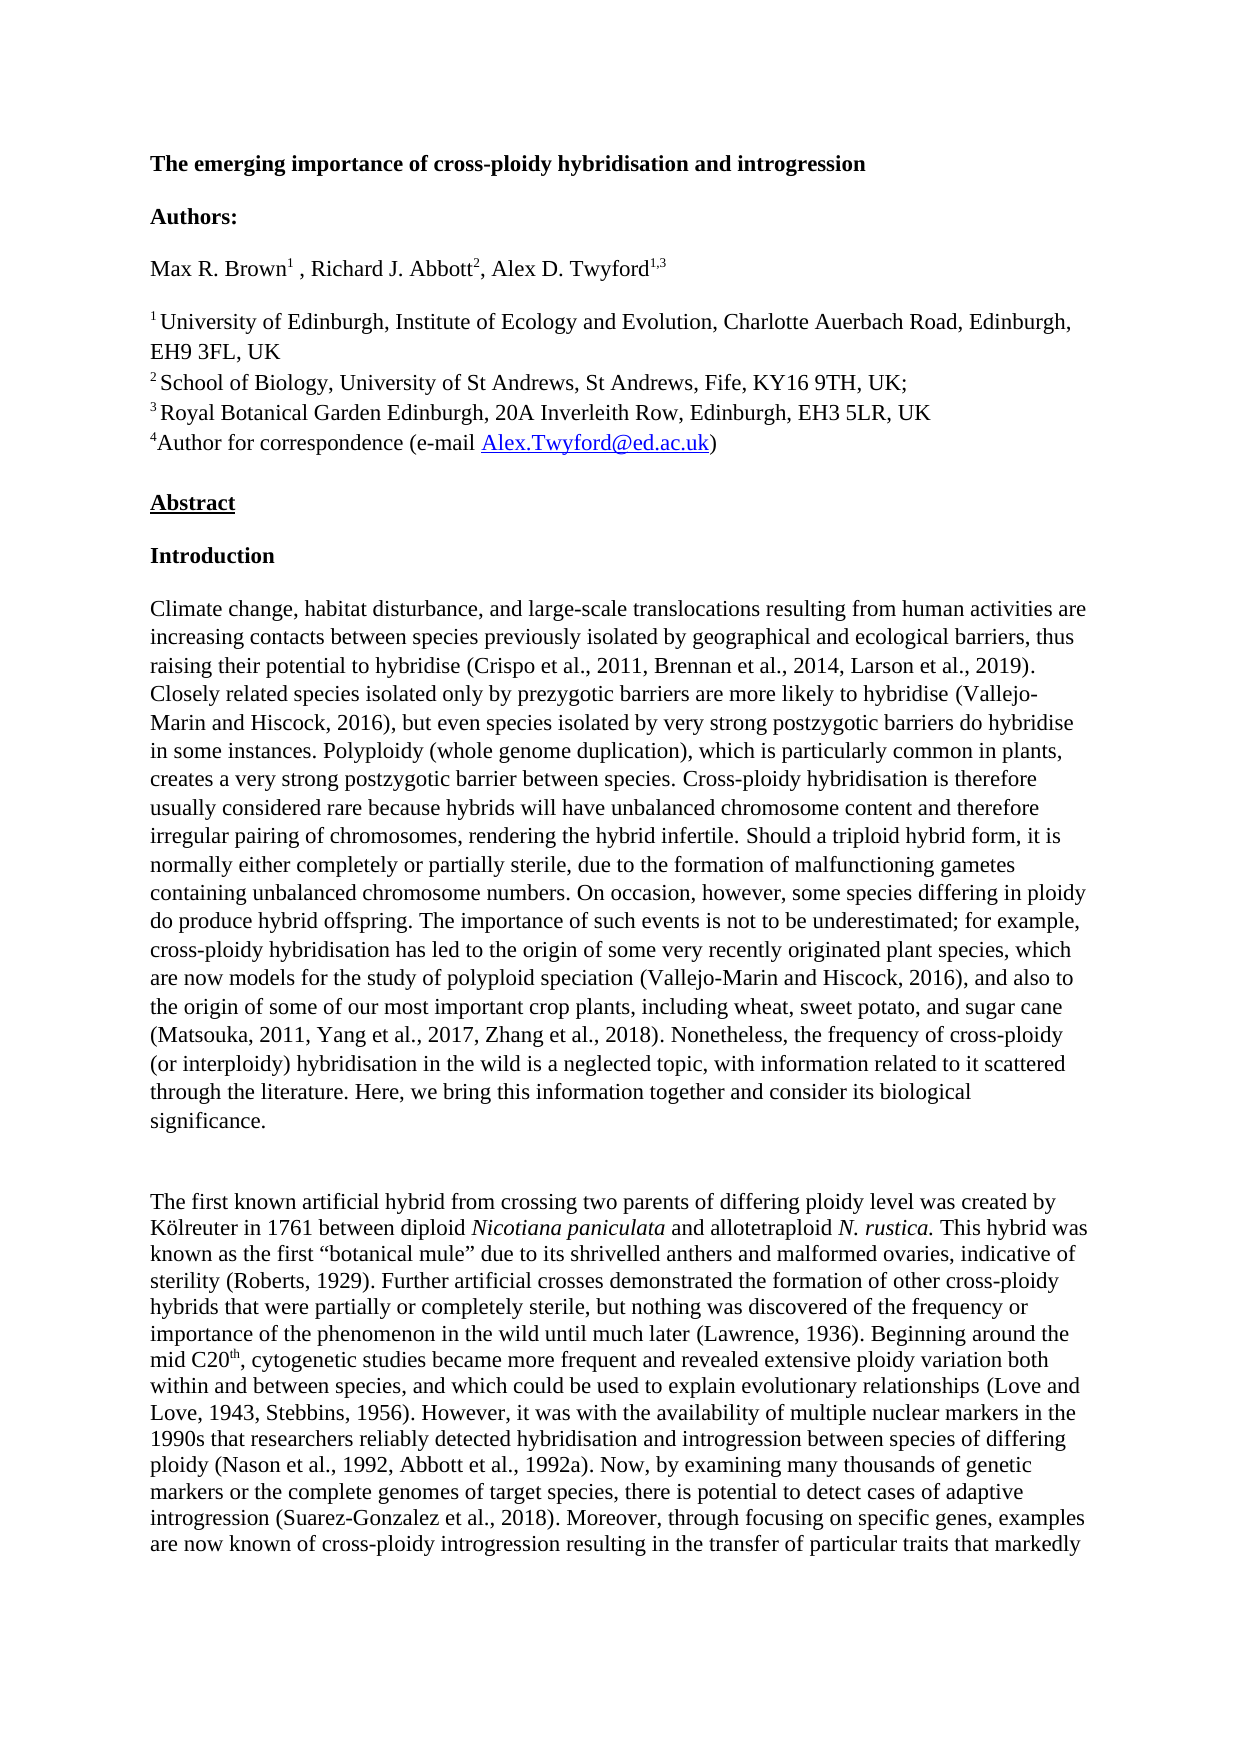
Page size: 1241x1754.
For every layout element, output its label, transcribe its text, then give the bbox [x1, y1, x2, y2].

text Authors: [150, 203, 1090, 229]
text 4Author for correspondence (e-mail Alex.Twyford@ed.ac.uk) [150, 429, 1090, 455]
text Climate change, habitat disturbance, and large-scale translocations resulting from human activities are increasing contacts between species previously isolated by geographical and ecological barriers, thus raising their potential to hybridise (Crispo et al., 2011, Brennan et al., 2014, Larson et al., 2019). Closely related species isolated only by prezygotic barriers are more likely to hybridise (Vallejo-Marin and Hiscock, 2016), but even species isolated by very strong postzygotic barriers do hybridise in some instances. Polyploidy (whole genome duplication), which is particularly common in plants, creates a very strong postzygotic barrier between species. Cross-ploidy hybridisation is therefore usually considered rare because hybrids will have unbalanced chromosome content and therefore irregular pairing of chromosomes, rendering the hybrid infertile. Should a triploid hybrid form, it is normally either completely or partially sterile, due to the formation of malfunctioning gametes containing unbalanced chromosome numbers. On occasion, however, some species differing in ploidy do produce hybrid offspring. The importance of such events is not to be underestimated; for example, cross-ploidy hybridisation has led to the origin of some very recently originated plant species, which are now models for the study of polyploid speciation (Vallejo-Marin and Hiscock, 2016), and also to the origin of some of our most important crop plants, including wheat, sweet potato, and sugar cane (Matsouka, 2011, Yang et al., 2017, Zhang et al., 2018). Nonetheless, the frequency of cross-ploidy (or interploidy) hybridisation in the wild is a neglected topic, with information related to it scattered through the literature. Here, we bring this information together and consider its biological significance. [150, 595, 1090, 1133]
text 1 University of Edinburgh, Institute of Ecology and Evolution, Charlotte Auerbach Road, Edinburgh, EH9 3FL, UK [150, 308, 1090, 365]
text Abstract [150, 489, 1090, 516]
text The emerging importance of cross-ploidy hybridisation and introgression [150, 150, 1090, 176]
text 3 Royal Botanical Garden Edinburgh, 20A Inverleith Row, Edinburgh, EH3 5LR, UK [150, 399, 1090, 425]
text Introduction [150, 542, 1090, 568]
text Max R. Brown1 , Richard J. Abbott2, Alex D. Twyford1,3 [150, 255, 1090, 282]
text 2 School of Biology, University of St Andrews, St Andrews, Fife, KY16 9TH, UK; [150, 368, 1090, 395]
